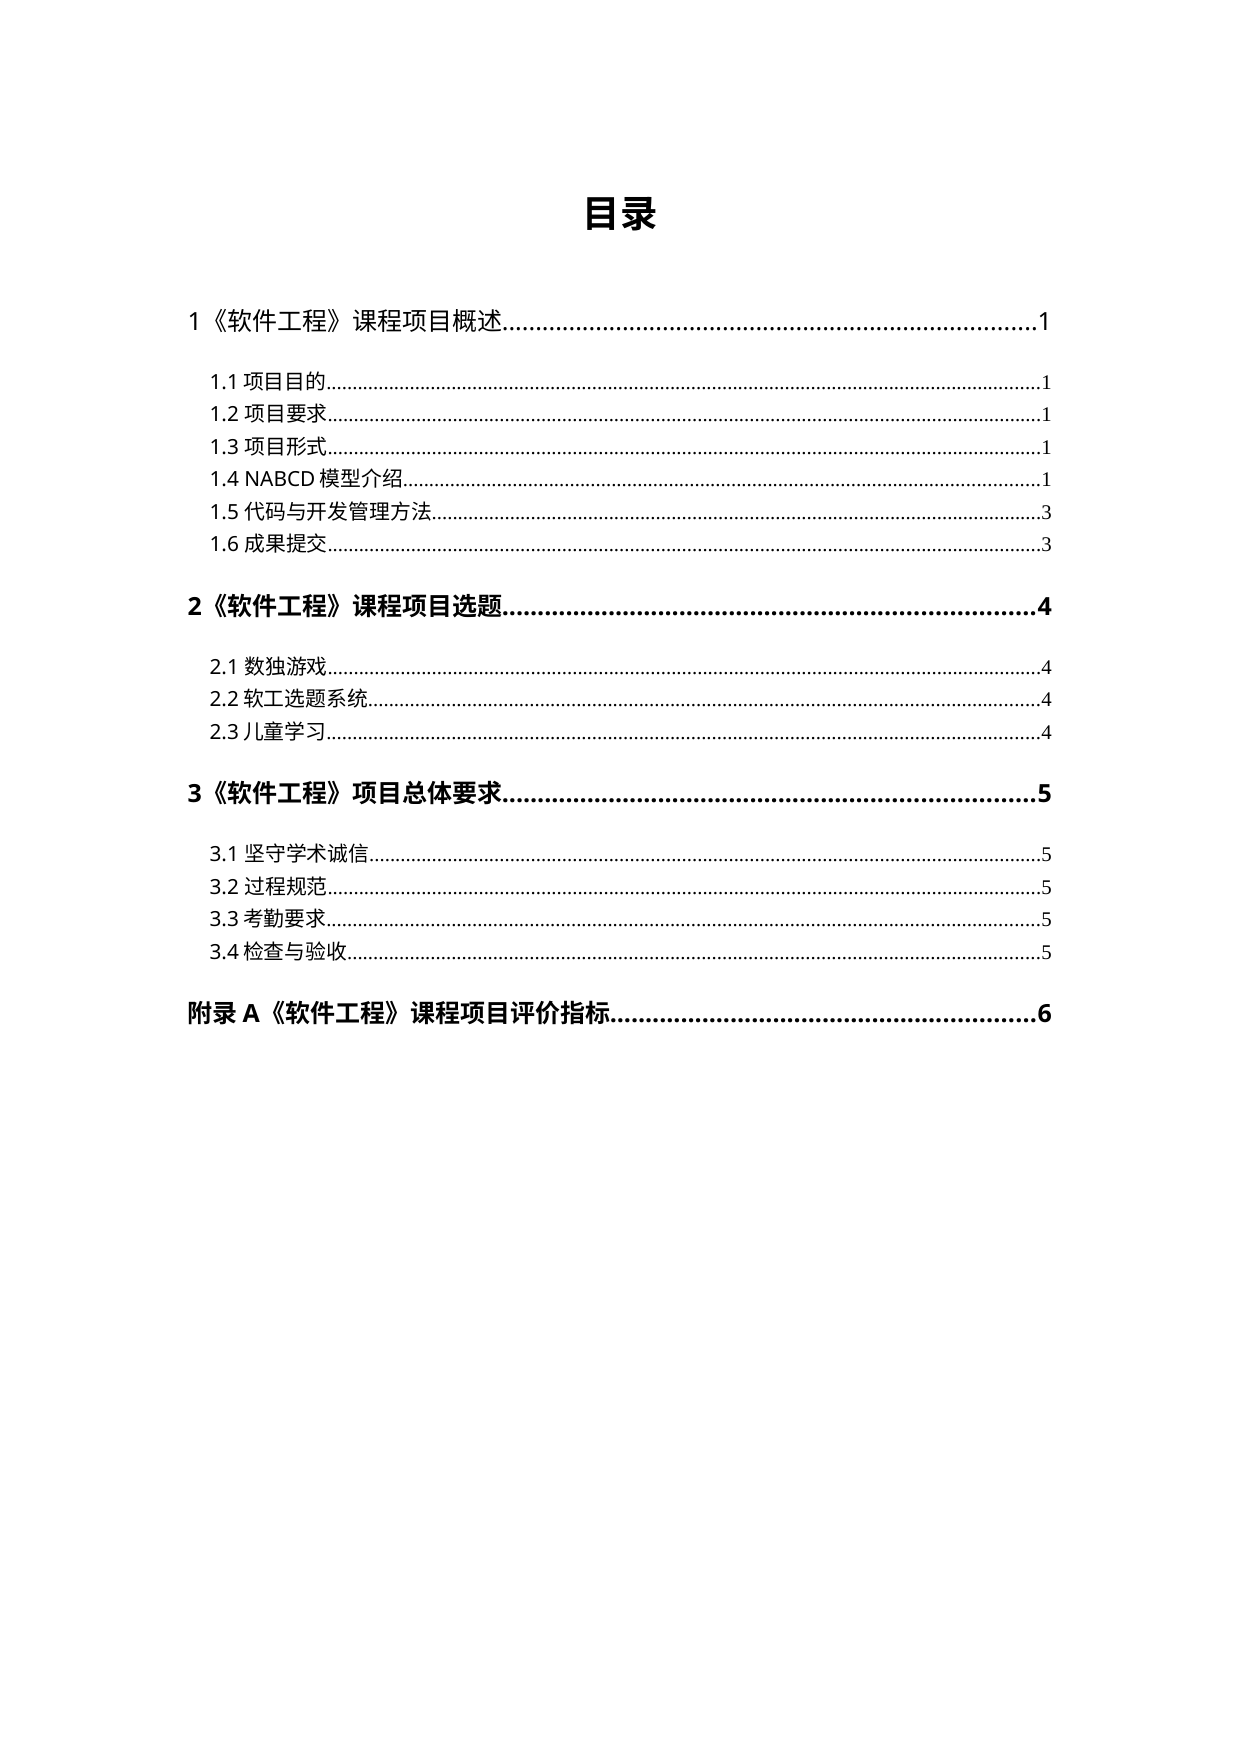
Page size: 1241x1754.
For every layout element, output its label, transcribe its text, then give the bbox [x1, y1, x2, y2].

text 2.1 数独游戏 4 [209, 649, 1053, 682]
text 1.4 NABCD模型介绍 1 [209, 462, 1053, 494]
text 1.5 代码与开发管理方法 3 [209, 494, 1053, 527]
text 1.1项目目的 1 [209, 364, 1053, 397]
text 1.3 项目形式 1 [209, 429, 1053, 462]
text 1.6 成果提交 3 [209, 527, 1053, 559]
text 附录A《软件工程》课程项目评价指标 6 [187, 979, 1053, 1044]
text 2《软件工程》课程项目选题 4 [187, 572, 1053, 637]
text 3.4检查与验收 5 [209, 934, 1053, 967]
text 1《软件工程》课程项目概述 1 [187, 287, 1053, 352]
text 2.2软工选题系统 4 [209, 682, 1053, 714]
text 3.1 坚守学术诚信 5 [209, 837, 1053, 869]
text 3.2 过程规范 5 [209, 869, 1053, 902]
text 3《软件工程》项目总体要求 5 [187, 759, 1053, 824]
text 3.3考勤要求 5 [209, 902, 1053, 934]
text 1.2 项目要求 1 [209, 397, 1053, 429]
text 2.3儿童学习 4 [209, 714, 1053, 747]
text 目录 [187, 178, 1053, 243]
